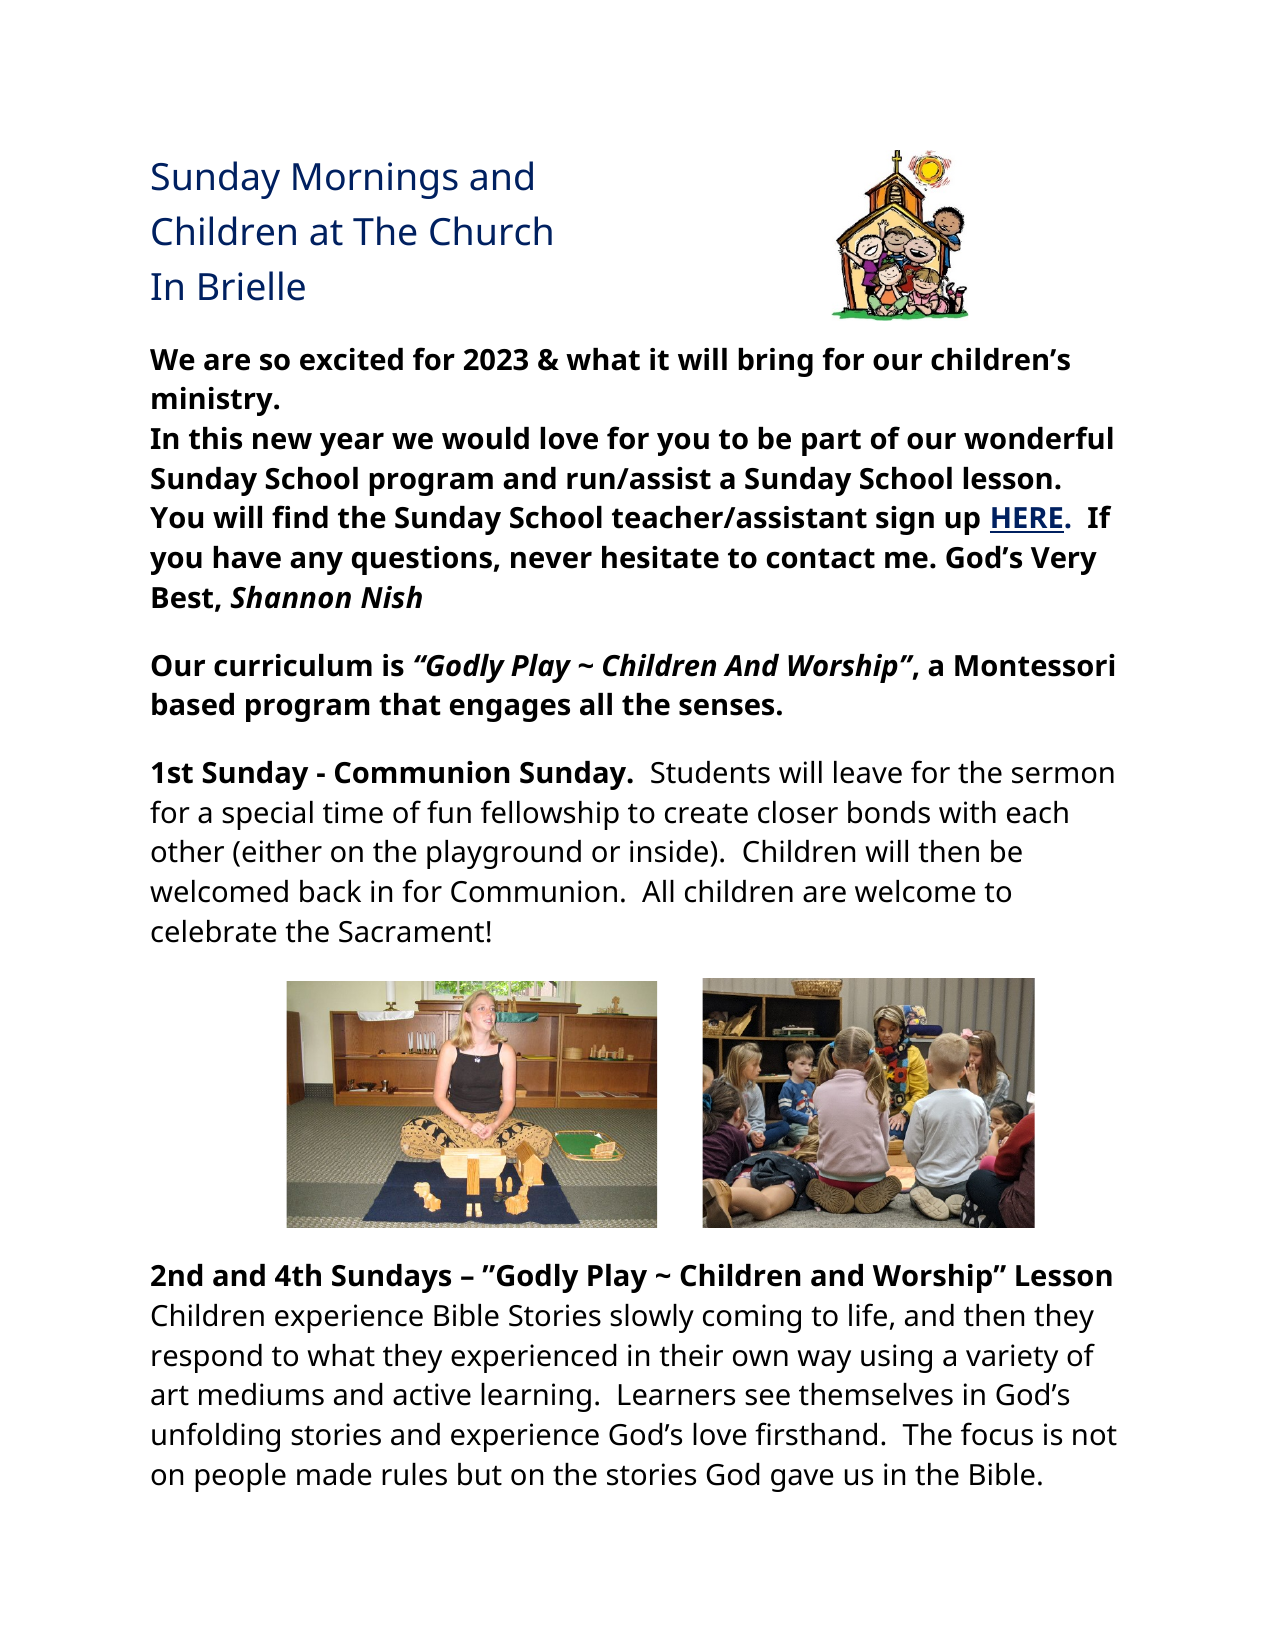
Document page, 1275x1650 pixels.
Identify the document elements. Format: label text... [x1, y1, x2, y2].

text 1st Sunday - Communion Sunday. Students will leave for the sermon for a special time of fun fellowship to create closer bonds with each other (either on the playground or inside). Children will then be welcomed back in for Communion. All children are welcome to celebrate the Sacrament! [150, 752, 1125, 951]
text Sunday Mornings and Children at The Church In Brielle [150, 150, 600, 311]
picture [286, 981, 658, 1228]
text Our curriculum is “Godly Play ~ Children And Worship”, a Montessori based program that engages all the senses. [150, 645, 1125, 724]
picture [831, 150, 969, 321]
text We are so excited for 2023 & what it will bring for our children’s ministry. [150, 339, 1125, 418]
text Children experience Bible Stories slowly coming to life, and then they respond to what they experienced in their own way using a variety of art mediums and active learning. Learners see themselves in God’s unfolding stories and experience God’s love firsthand. The focus is not on people made rules but on the stories God gave us in the Bible. [150, 1295, 1125, 1494]
picture [702, 978, 1035, 1228]
text In this new year we would love for you to be part of our wonderful Sunday School program and run/assist a Sunday School lesson. You will find the Sunday School teacher/assistant sign up HERE. If you have any questions, never hesitate to contact me. God’s Very Best, Shannon Nish [150, 418, 1125, 617]
text 2nd and 4th Sundays – ”Godly Play ~ Children and Worship” Lesson [150, 1256, 1125, 1295]
